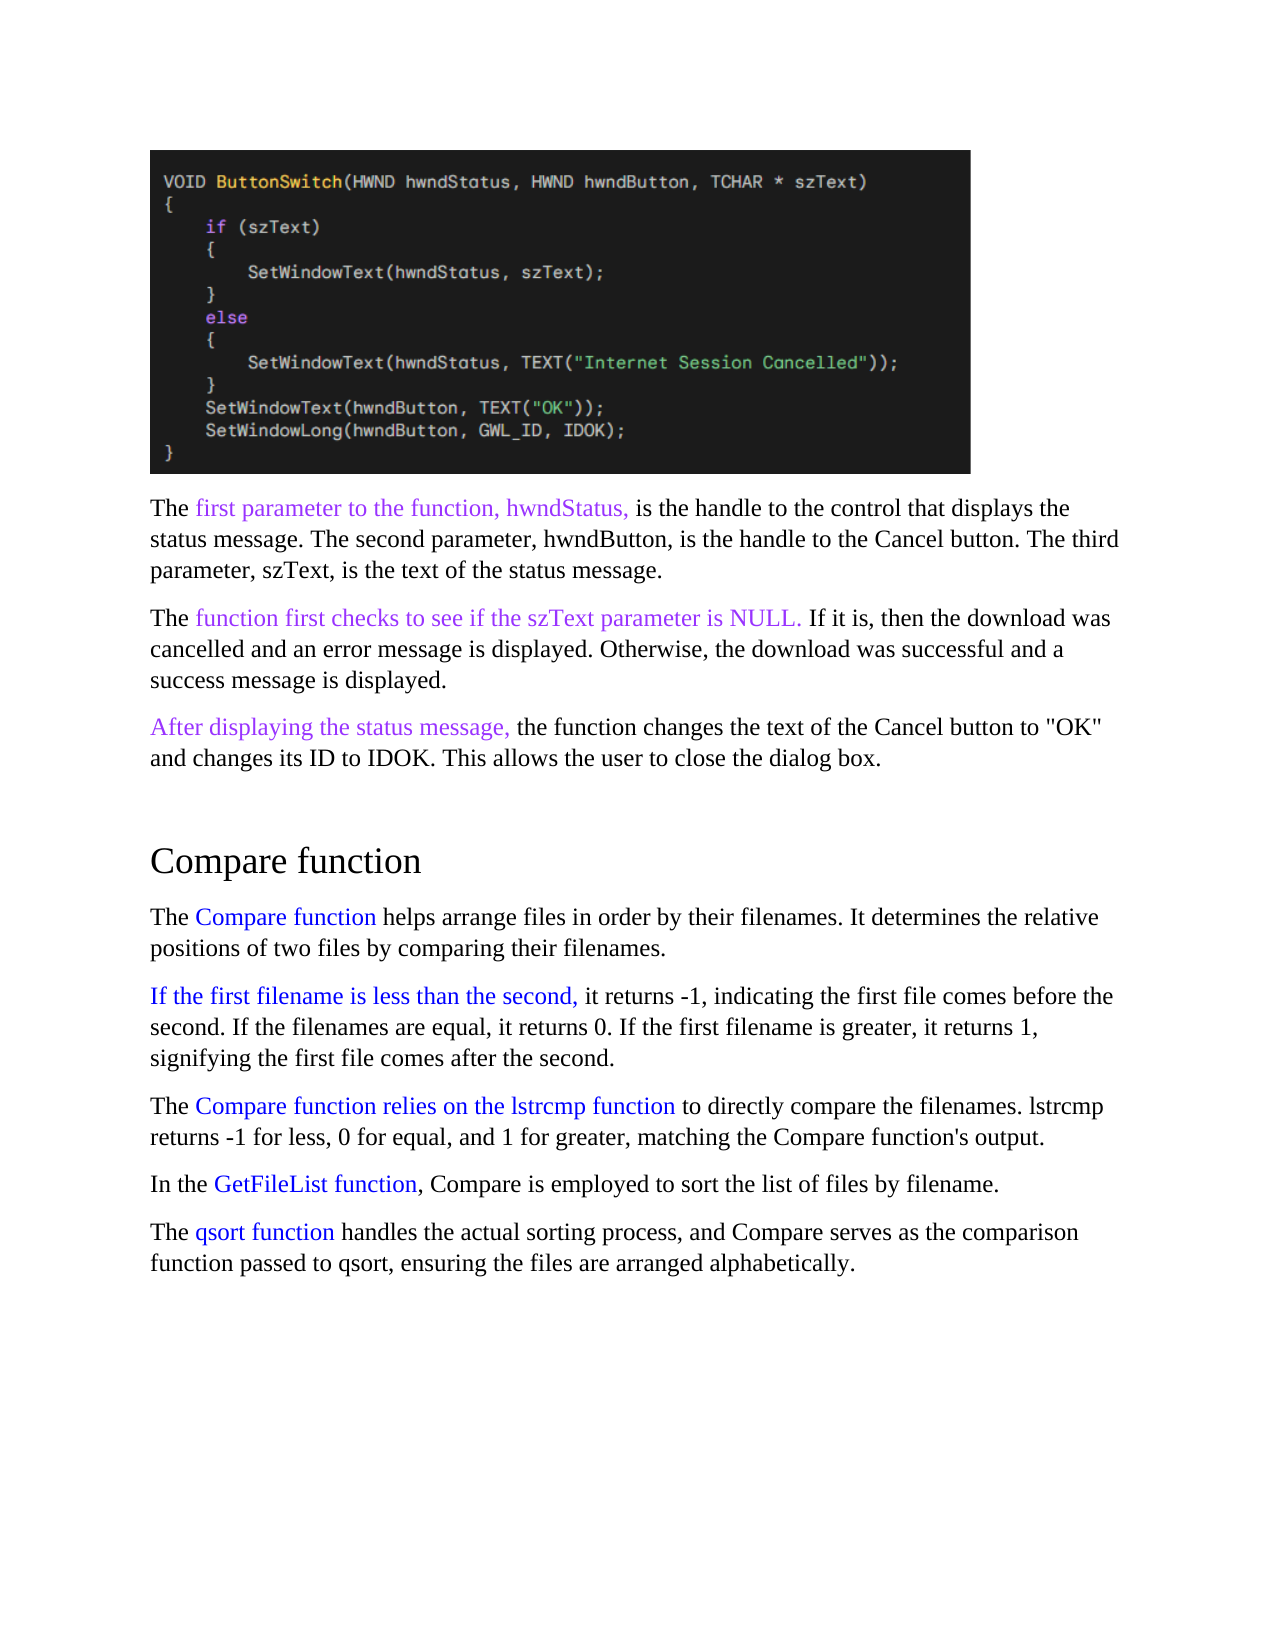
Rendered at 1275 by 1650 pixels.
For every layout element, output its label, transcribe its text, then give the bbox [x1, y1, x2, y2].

text In the GetFileList function, Compare is employed to sort the list of files by filename. [150, 1169, 1125, 1198]
text After displaying the status message, the function changes the text of the Cancel button to "OK" and changes its ID to IDOK. This allows the user to close the dialog box. [150, 712, 1125, 772]
text The qsort function handles the actual sorting process, and Compare serves as the comparison function passed to qsort, ensuring the files are arranged alphabetically. [150, 1217, 1125, 1277]
text Compare function [150, 839, 1125, 882]
text The Compare function relies on the lstrcmp function to directly compare the filenames. lstrcmp returns -1 for less, 0 for equal, and 1 for greater, matching the Compare function's output. [150, 1091, 1125, 1151]
text The function first checks to see if the szText parameter is NULL. If it is, then the download was cancelled and an error message is displayed. Otherwise, the download was successful and a success message is displayed. [150, 603, 1125, 693]
picture [150, 150, 971, 474]
text The first parameter to the function, hwndStatus, is the handle to the control that displays the status message. The second parameter, hwndButton, is the handle to the Cancel button. The third parameter, szText, is the text of the status message. [150, 493, 1125, 584]
text The Compare function helps arrange files in order by their filenames. It determines the relative positions of two files by comparing their filenames. [150, 902, 1125, 962]
text If the first filename is less than the second, it returns -1, indicating the first file comes before the second. If the filenames are equal, it returns 0. If the first filename is greater, it returns 1, signifying the first file comes after the second. [150, 981, 1125, 1072]
